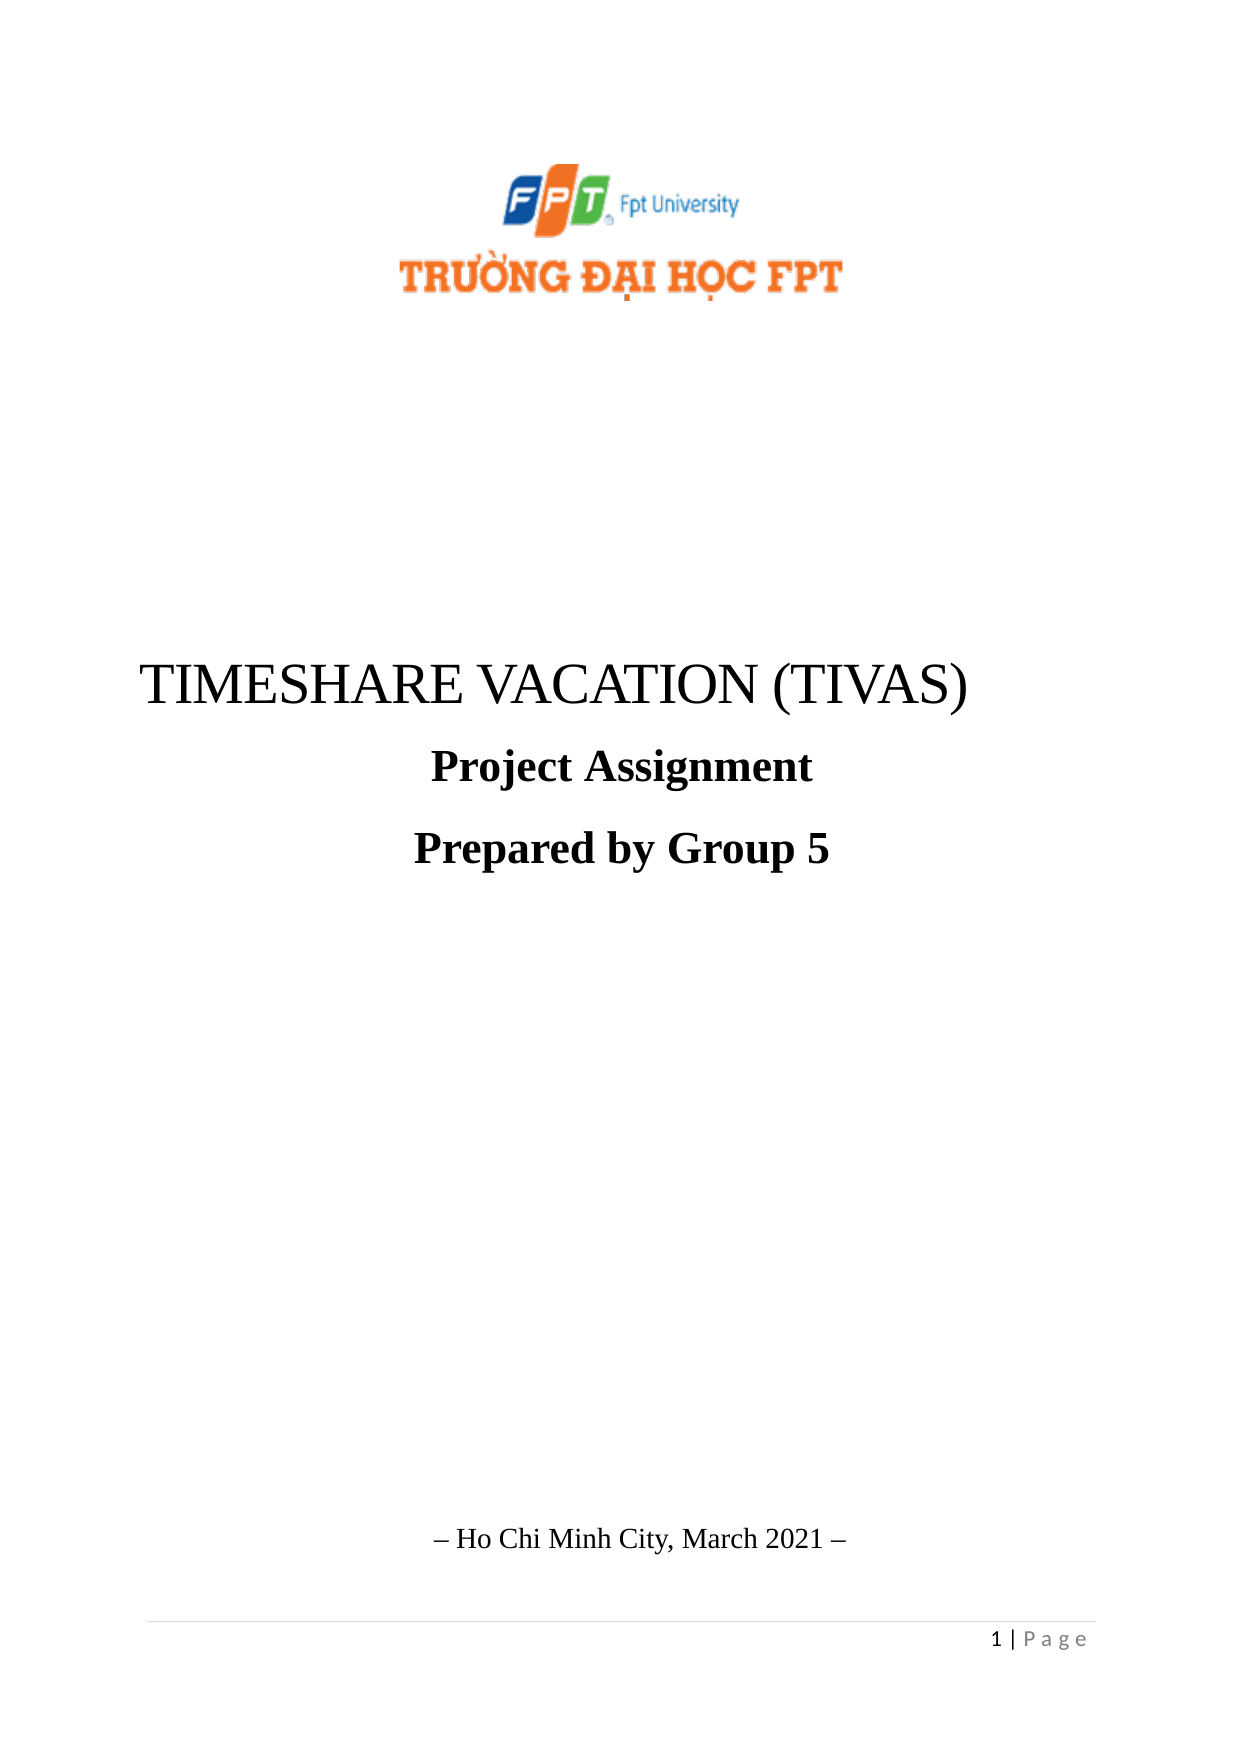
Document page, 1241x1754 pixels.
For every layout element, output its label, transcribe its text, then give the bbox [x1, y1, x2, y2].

text Prepared by Group 5 [175, 821, 1068, 874]
text – Ho Chi Minh City, March 2021 – [176, 1521, 1104, 1555]
picture [399, 164, 843, 301]
title TIMESHARE VACATION (TIVAS) [139, 649, 1105, 716]
text Project Assignment [175, 738, 1068, 791]
